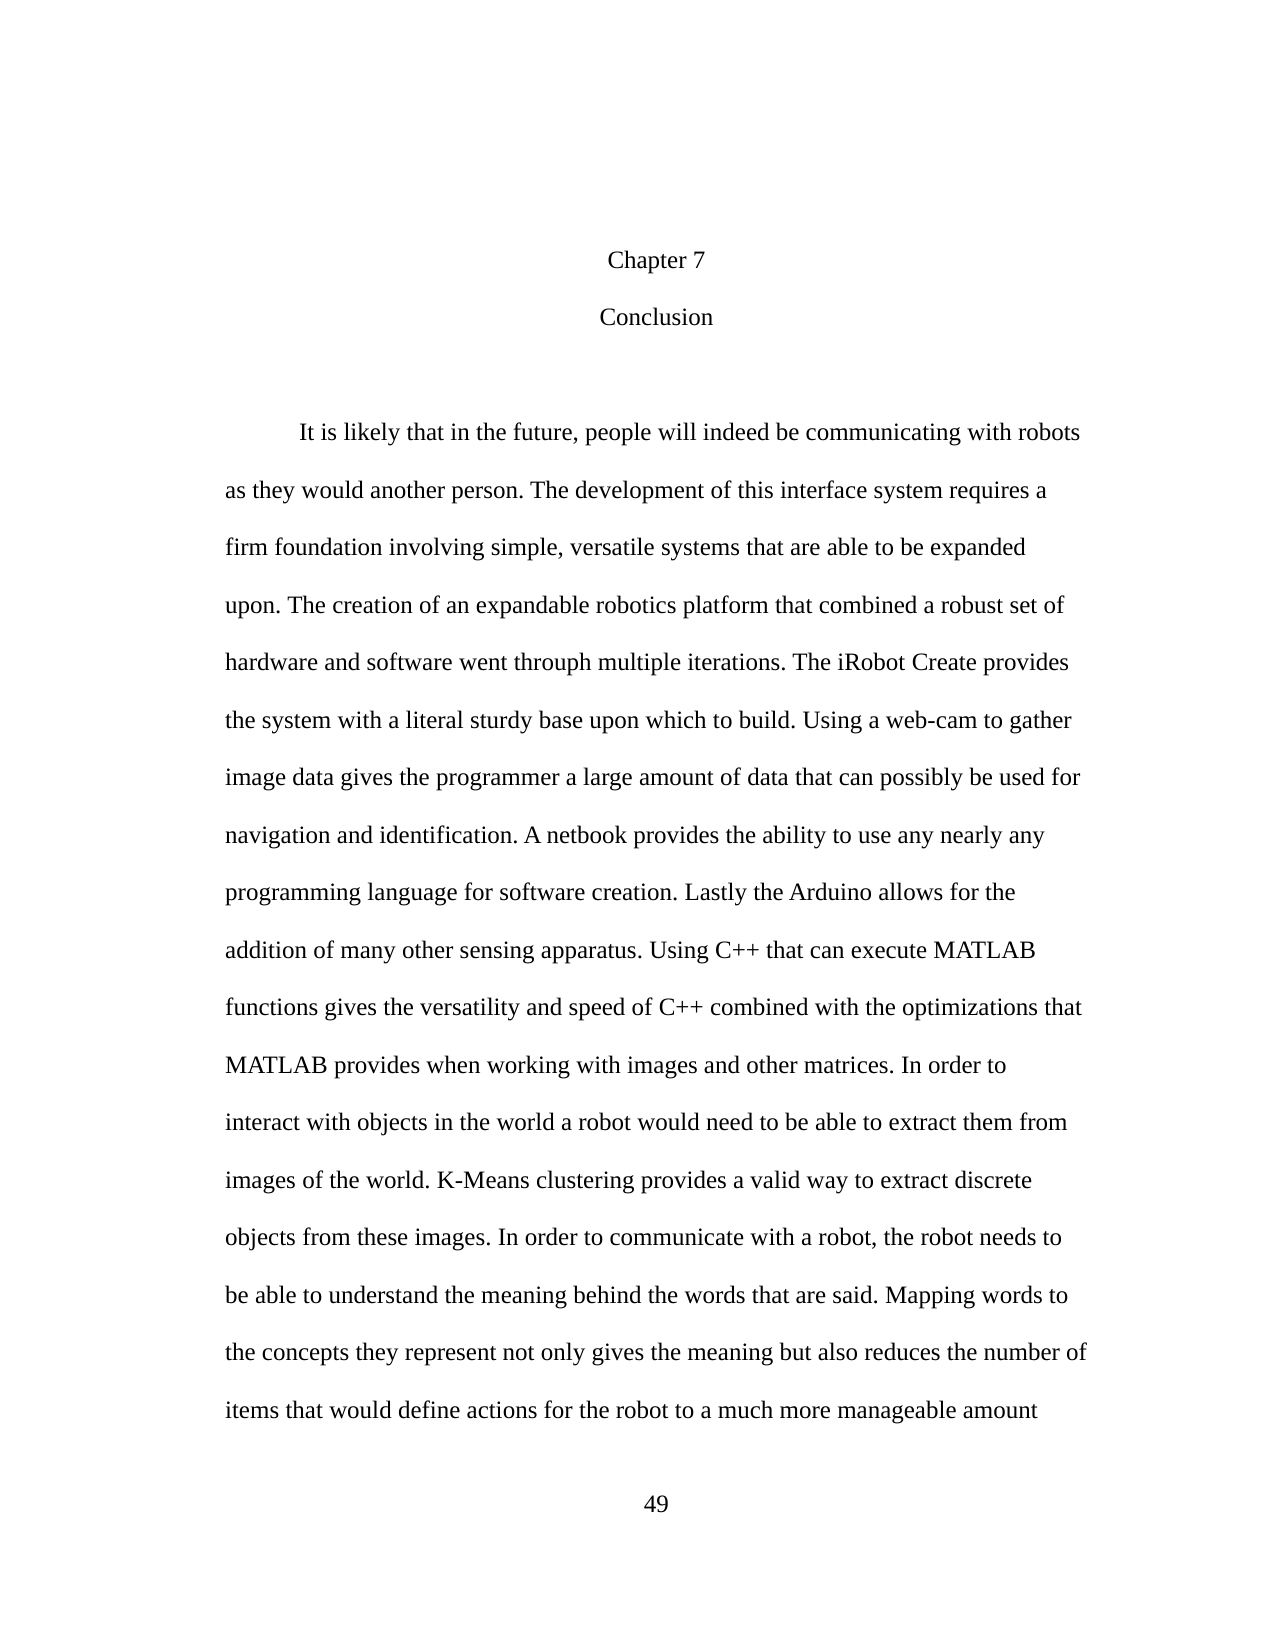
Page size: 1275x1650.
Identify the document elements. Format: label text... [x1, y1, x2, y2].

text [225, 417, 1087, 1424]
text Chapter 7 [225, 245, 1087, 274]
text Conclusion [225, 302, 1087, 331]
